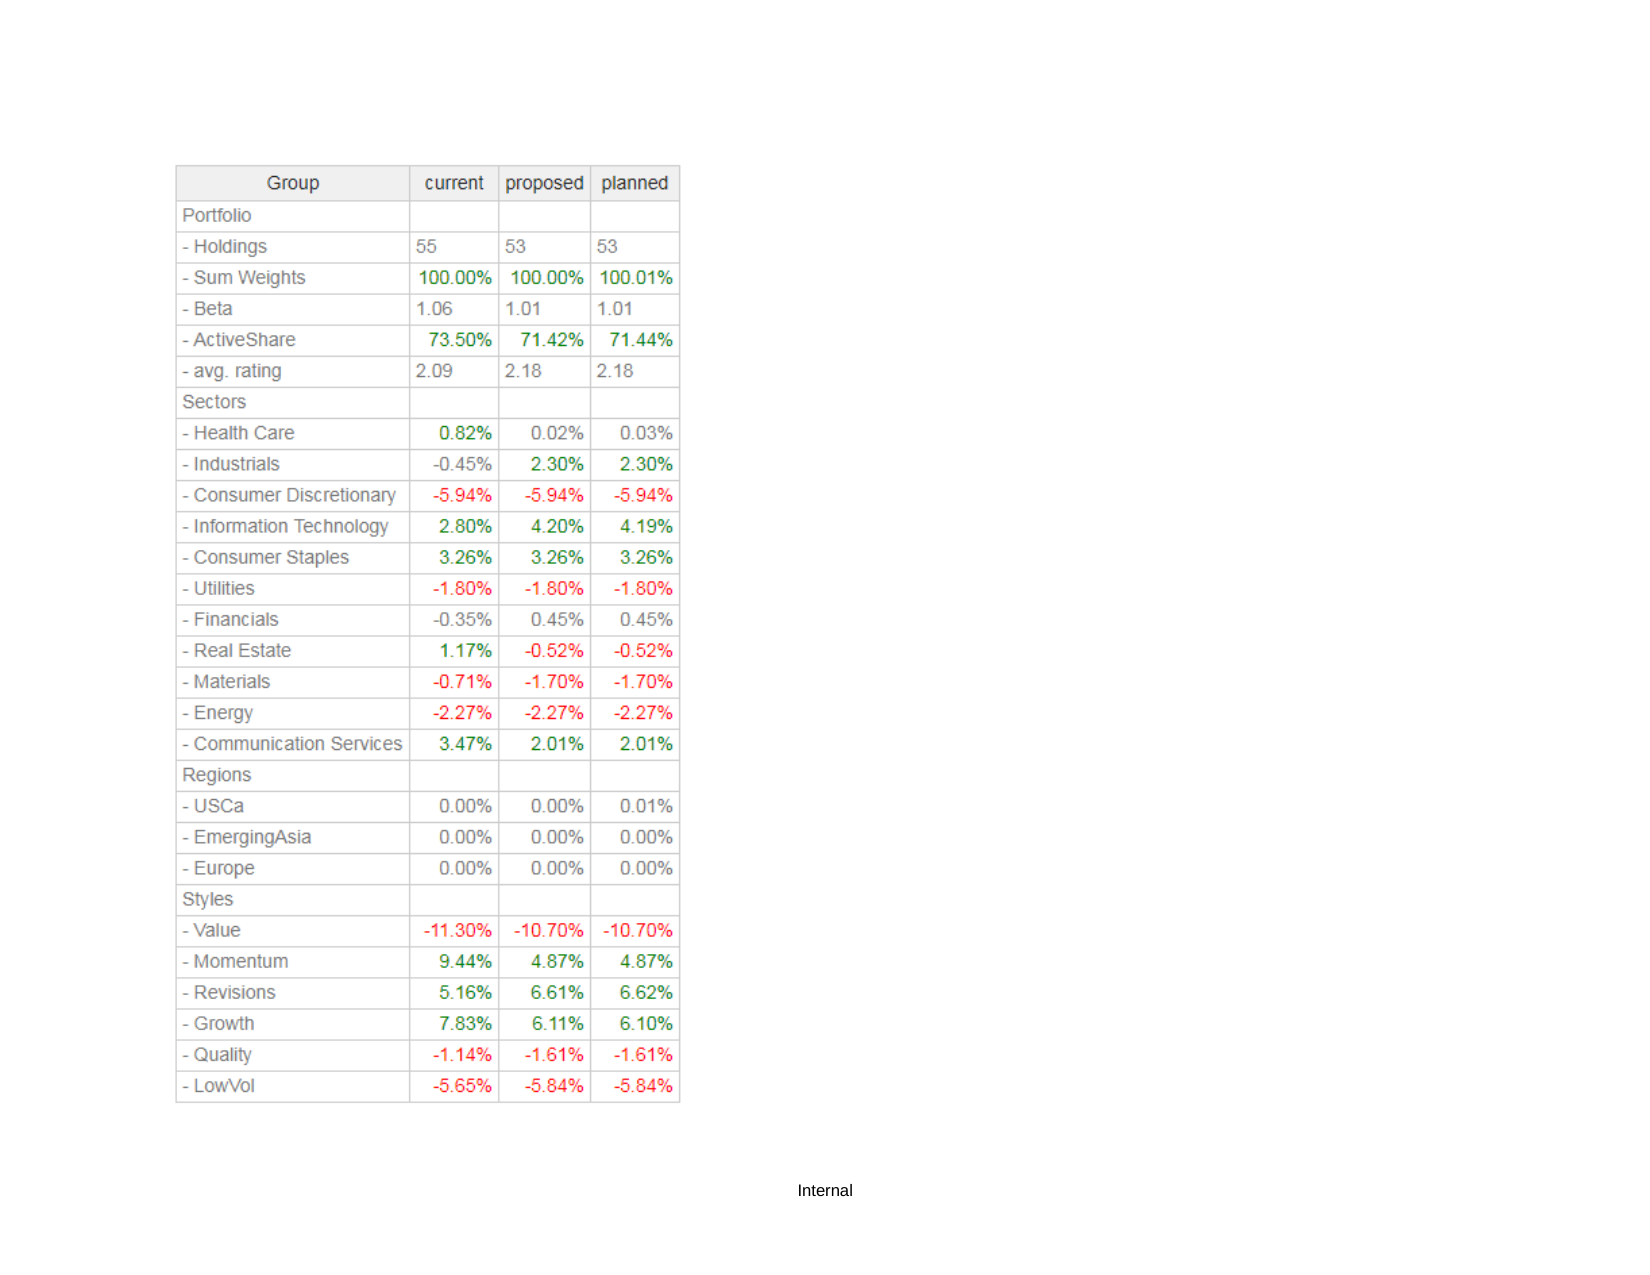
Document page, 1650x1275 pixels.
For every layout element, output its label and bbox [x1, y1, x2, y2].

picture [150, 150, 721, 1122]
